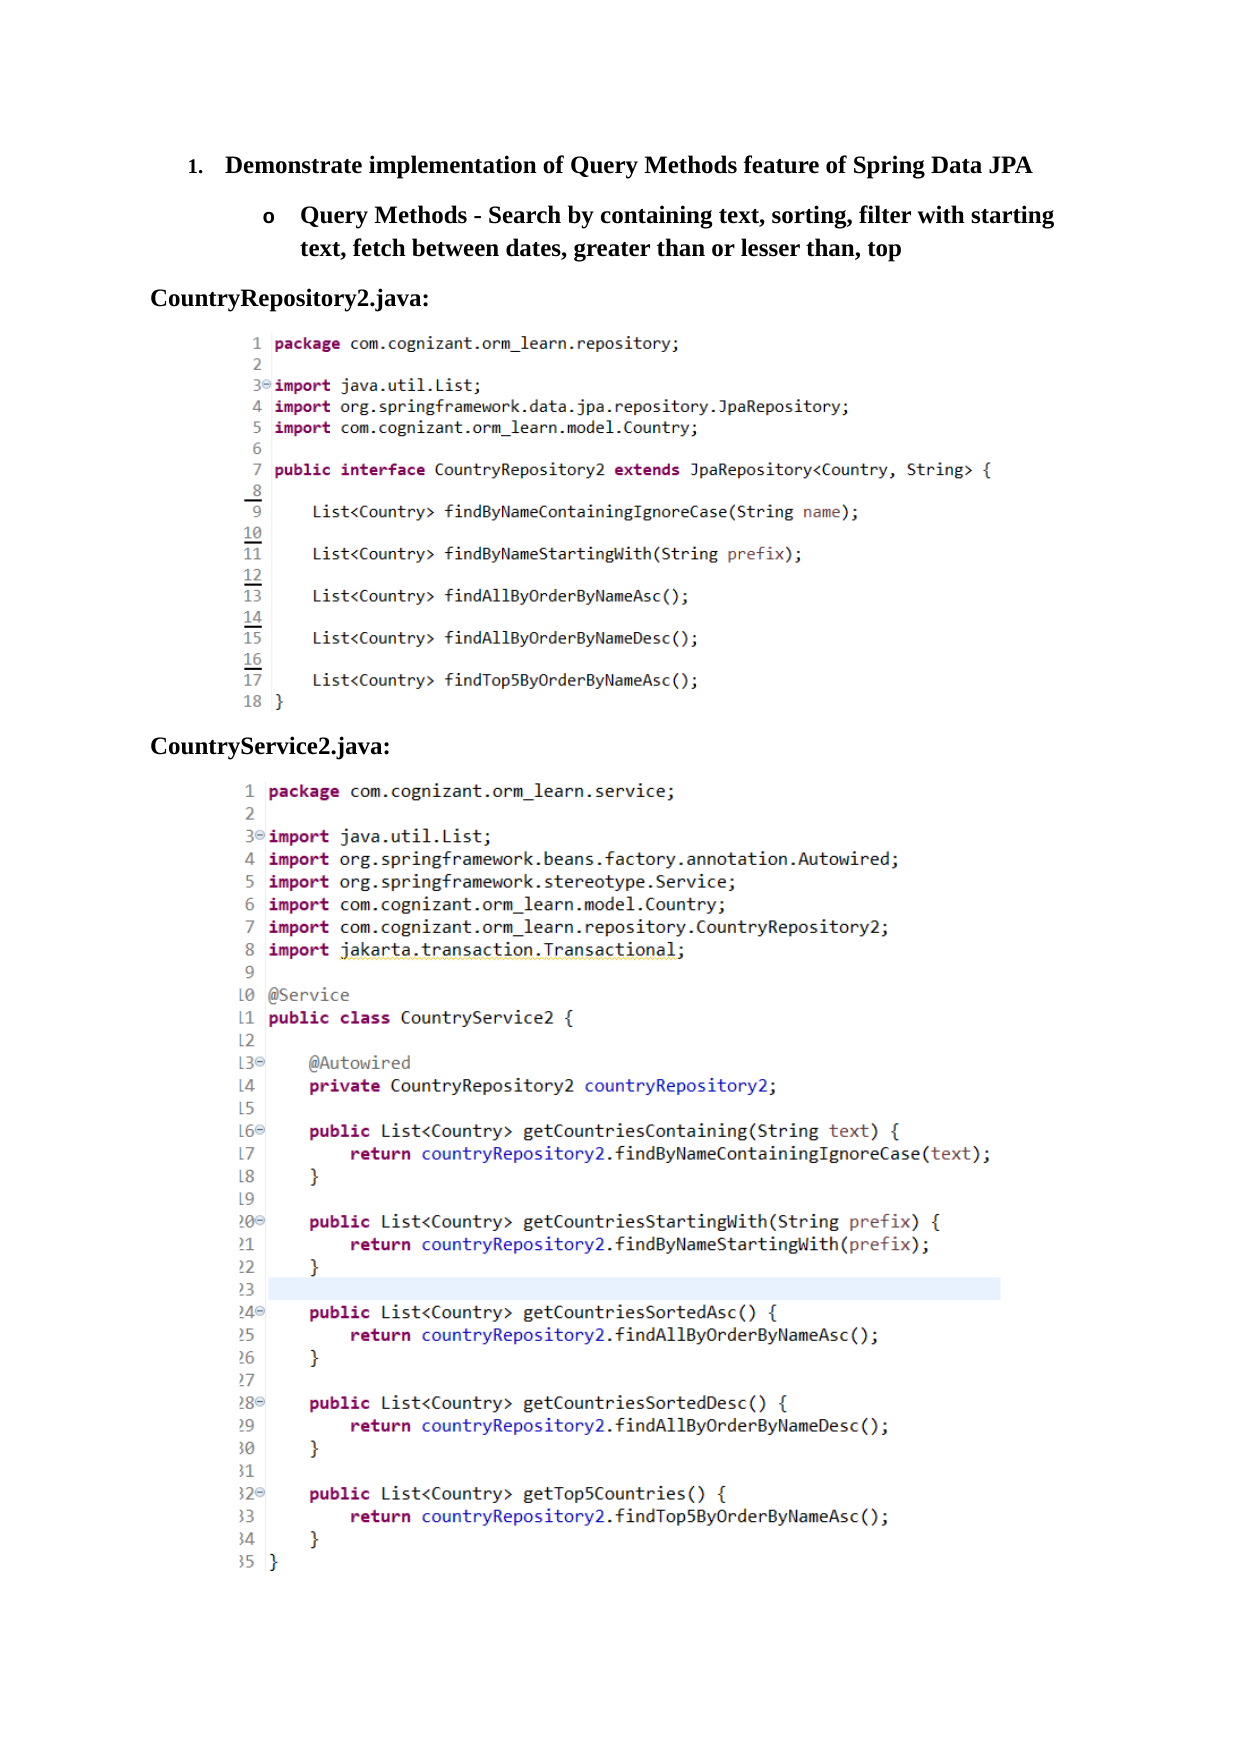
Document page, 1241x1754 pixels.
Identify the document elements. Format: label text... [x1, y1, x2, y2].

text CountryService2.java: [150, 731, 1090, 760]
text CountryRepository2.java: [150, 283, 1090, 312]
list Query Methods - Search by containing text, sorting, filter with starting text, fetch between dates, greater than or lesser than, top [262, 200, 1090, 262]
list Demonstrate implementation of Query Methods feature of Spring Data JPA [187, 150, 1090, 179]
picture [244, 332, 996, 711]
picture [239, 781, 1001, 1571]
